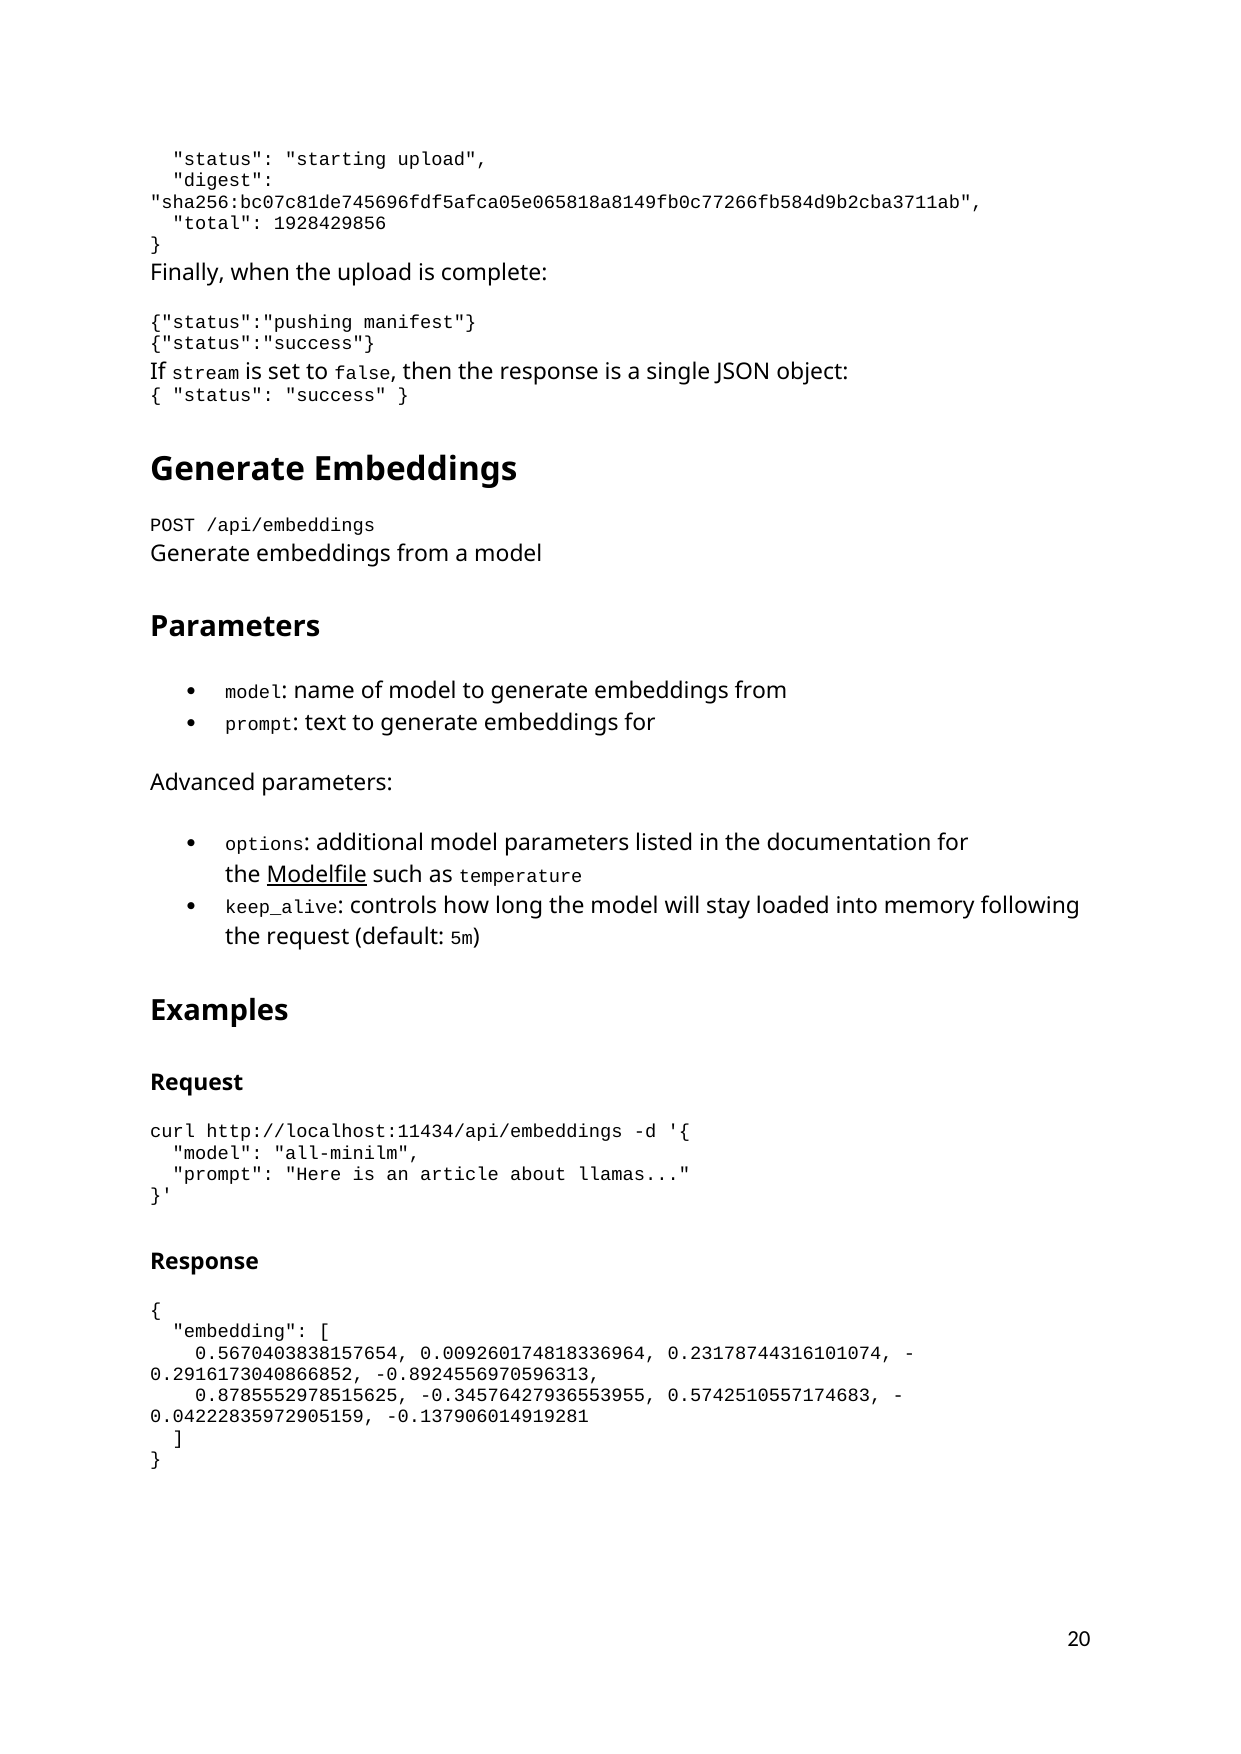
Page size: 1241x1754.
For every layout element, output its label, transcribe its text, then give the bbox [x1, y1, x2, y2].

text Generate Embeddings [150, 445, 1090, 490]
text { [150, 1301, 1090, 1322]
text ] [150, 1428, 1090, 1450]
text 0.8785552978515625, -0.34576427936553955, 0.5742510557174683, -0.04222835972905159, -0.137906014919281 [150, 1386, 1090, 1428]
text } [150, 235, 1090, 256]
text "model": "all-minilm", [150, 1143, 1090, 1165]
list options: additional model parameters listed in the documentation for the Modelfile such as temperature [187, 826, 1090, 889]
text curl http://localhost:11434/api/embeddings -d '{ [150, 1122, 1090, 1143]
text "total": 1928429856 [150, 214, 1090, 235]
text 0.5670403838157654, 0.009260174818336964, 0.23178744316101074, -0.2916173040866852, -0.8924556970596313, [150, 1343, 1090, 1386]
text Advanced parameters: [150, 766, 1090, 797]
text Examples [150, 989, 1090, 1028]
text If stream is set to false, then the response is a single JSON object: [150, 355, 1090, 386]
text "embedding": [ [150, 1322, 1090, 1343]
list model: name of model to generate embeddings from [187, 674, 1090, 706]
text {"status":"success"} [150, 334, 1090, 355]
text {"status":"pushing manifest"} [150, 312, 1090, 334]
text Response [150, 1245, 1090, 1276]
text Parameters [150, 605, 1090, 645]
text }' [150, 1186, 1090, 1207]
list keep_alive: controls how long the model will stay loaded into memory following the request (default: 5m) [187, 889, 1090, 951]
text "prompt": "Here is an article about llamas..." [150, 1165, 1090, 1186]
text POST /api/embeddings [150, 515, 1090, 537]
list prompt: text to generate embeddings for [187, 706, 1090, 737]
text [150, 171, 1090, 214]
text Request [150, 1066, 1090, 1097]
text Finally, when the upload is complete: [150, 256, 1090, 287]
text Generate embeddings from a model [150, 537, 1090, 568]
text "status": "starting upload", [150, 150, 1090, 171]
text { "status": "success" } [150, 386, 1090, 407]
text } [150, 1450, 1090, 1471]
